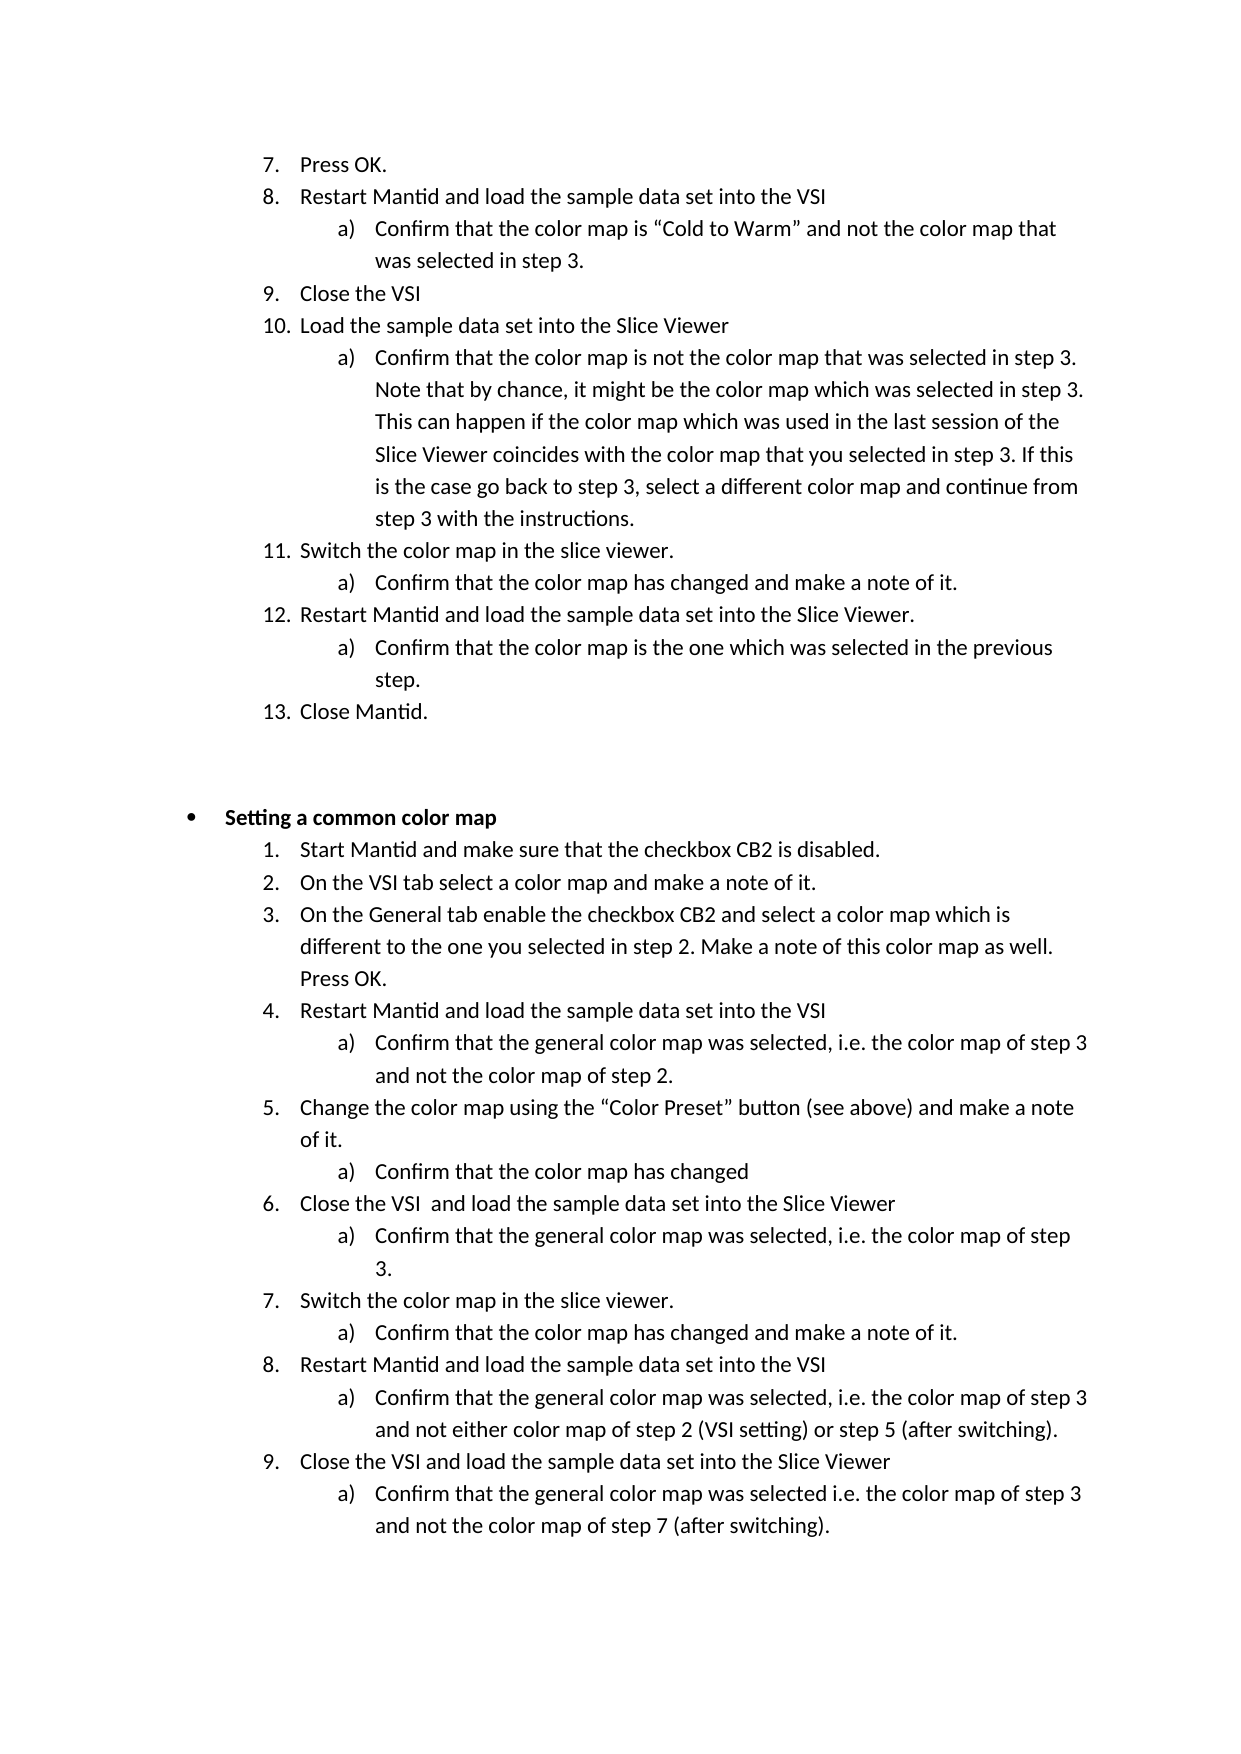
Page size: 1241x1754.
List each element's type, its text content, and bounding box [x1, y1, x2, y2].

list Switch the color map in the slice viewer. [262, 1286, 1090, 1314]
list Load the sample data set into the Slice Viewer [262, 311, 1090, 339]
list Restart Mantid and load the sample data set into the VSI [262, 1350, 1090, 1378]
list Close the VSI and load the sample data set into the Slice Viewer [262, 1189, 1090, 1217]
list Close Mantid. [262, 697, 1090, 725]
list Switch the color map in the slice viewer. [262, 536, 1090, 564]
list Close the VSI [262, 279, 1090, 307]
list Confirm that the color map has changed [337, 1157, 1090, 1185]
list Confirm that the color map has changed and make a note of it. [337, 568, 1090, 596]
list Confirm that the general color map was selected i.e. the color map of step 3 and not the color map of step 7 (after switching). [337, 1479, 1090, 1539]
list Confirm that the general color map was selected, i.e. the color map of step 3. [337, 1222, 1090, 1282]
list Setting a common color map [187, 803, 1090, 831]
list Confirm that the color map is the one which was selected in the previous step. [337, 633, 1090, 693]
list Restart Mantid and load the sample data set into the VSI [262, 996, 1090, 1024]
list Restart Mantid and load the sample data set into the Slice Viewer. [262, 601, 1090, 629]
list Confirm that the general color map was selected, i.e. the color map of step 3 and not the color map of step 2. [337, 1028, 1090, 1089]
list Press OK. [262, 150, 1090, 178]
list Change the color map using the “Color Preset” button (see above) and make a note of it. [262, 1093, 1090, 1153]
list Confirm that the color map is “Cold to Warm” and not the color map that was selected in step 3. [337, 214, 1090, 274]
list Confirm that the general color map was selected, i.e. the color map of step 3 and not either color map of step 2 (VSI setting) or step 5 (after switching). [337, 1383, 1090, 1443]
list Start Mantid and make sure that the checkbox CB2 is disabled. [262, 835, 1090, 863]
list Confirm that the color map has changed and make a note of it. [337, 1318, 1090, 1346]
list Confirm that the color map is not the color map that was selected in step 3. Note that by chance, it might be the color map which was selected in step 3. This can happen if the color map which was used in the last session of the Slice Viewer coincides with the color map that you selected in step 3. If this is the case go back to step 3, select a different color map and continue from step 3 with the instructions. [337, 343, 1090, 532]
list Close the VSI and load the sample data set into the Slice Viewer [262, 1447, 1090, 1475]
list Restart Mantid and load the sample data set into the VSI [262, 182, 1090, 210]
list On the General tab enable the checkbox CB2 and select a color map which is different to the one you selected in step 2. Make a note of this color map as well. Press OK. [262, 900, 1090, 992]
list On the VSI tab select a color map and make a note of it. [262, 868, 1090, 896]
